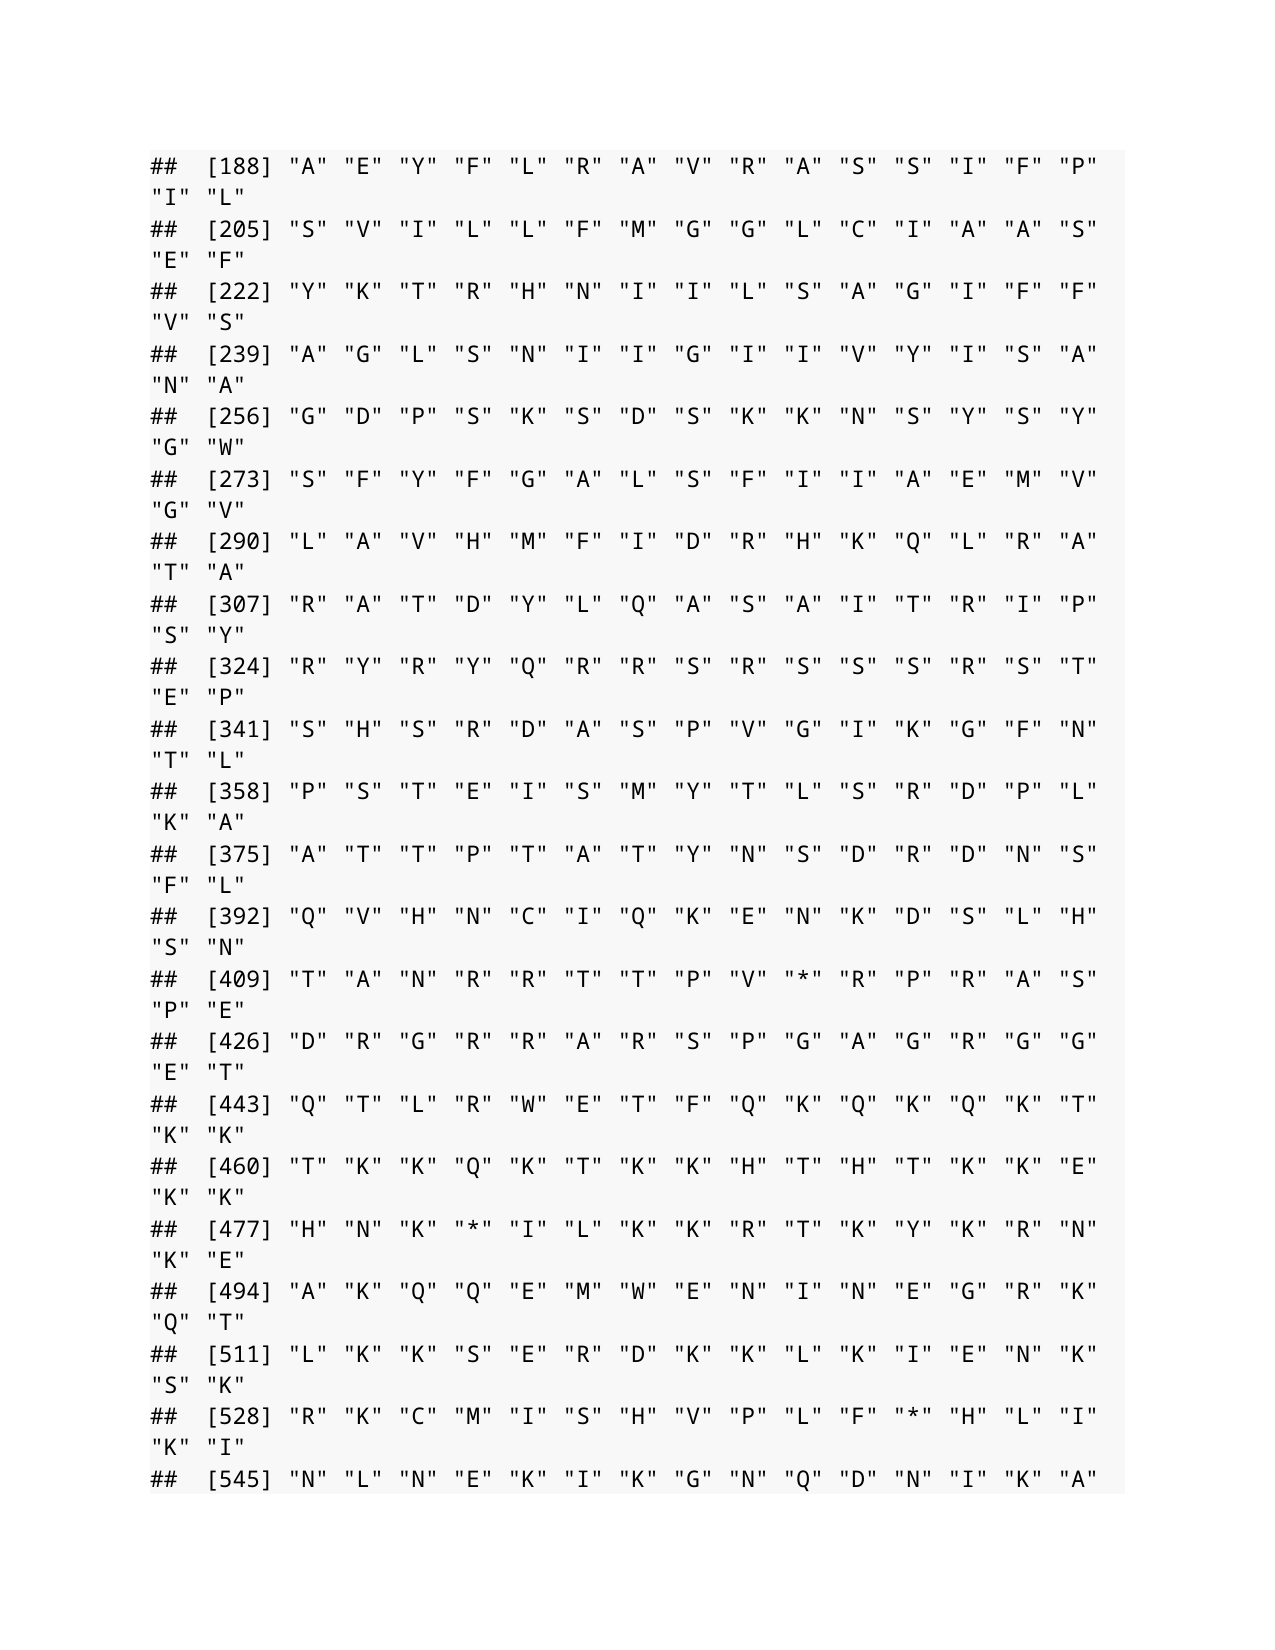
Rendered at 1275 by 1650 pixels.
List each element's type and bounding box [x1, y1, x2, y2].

text [150, 150, 1125, 1494]
